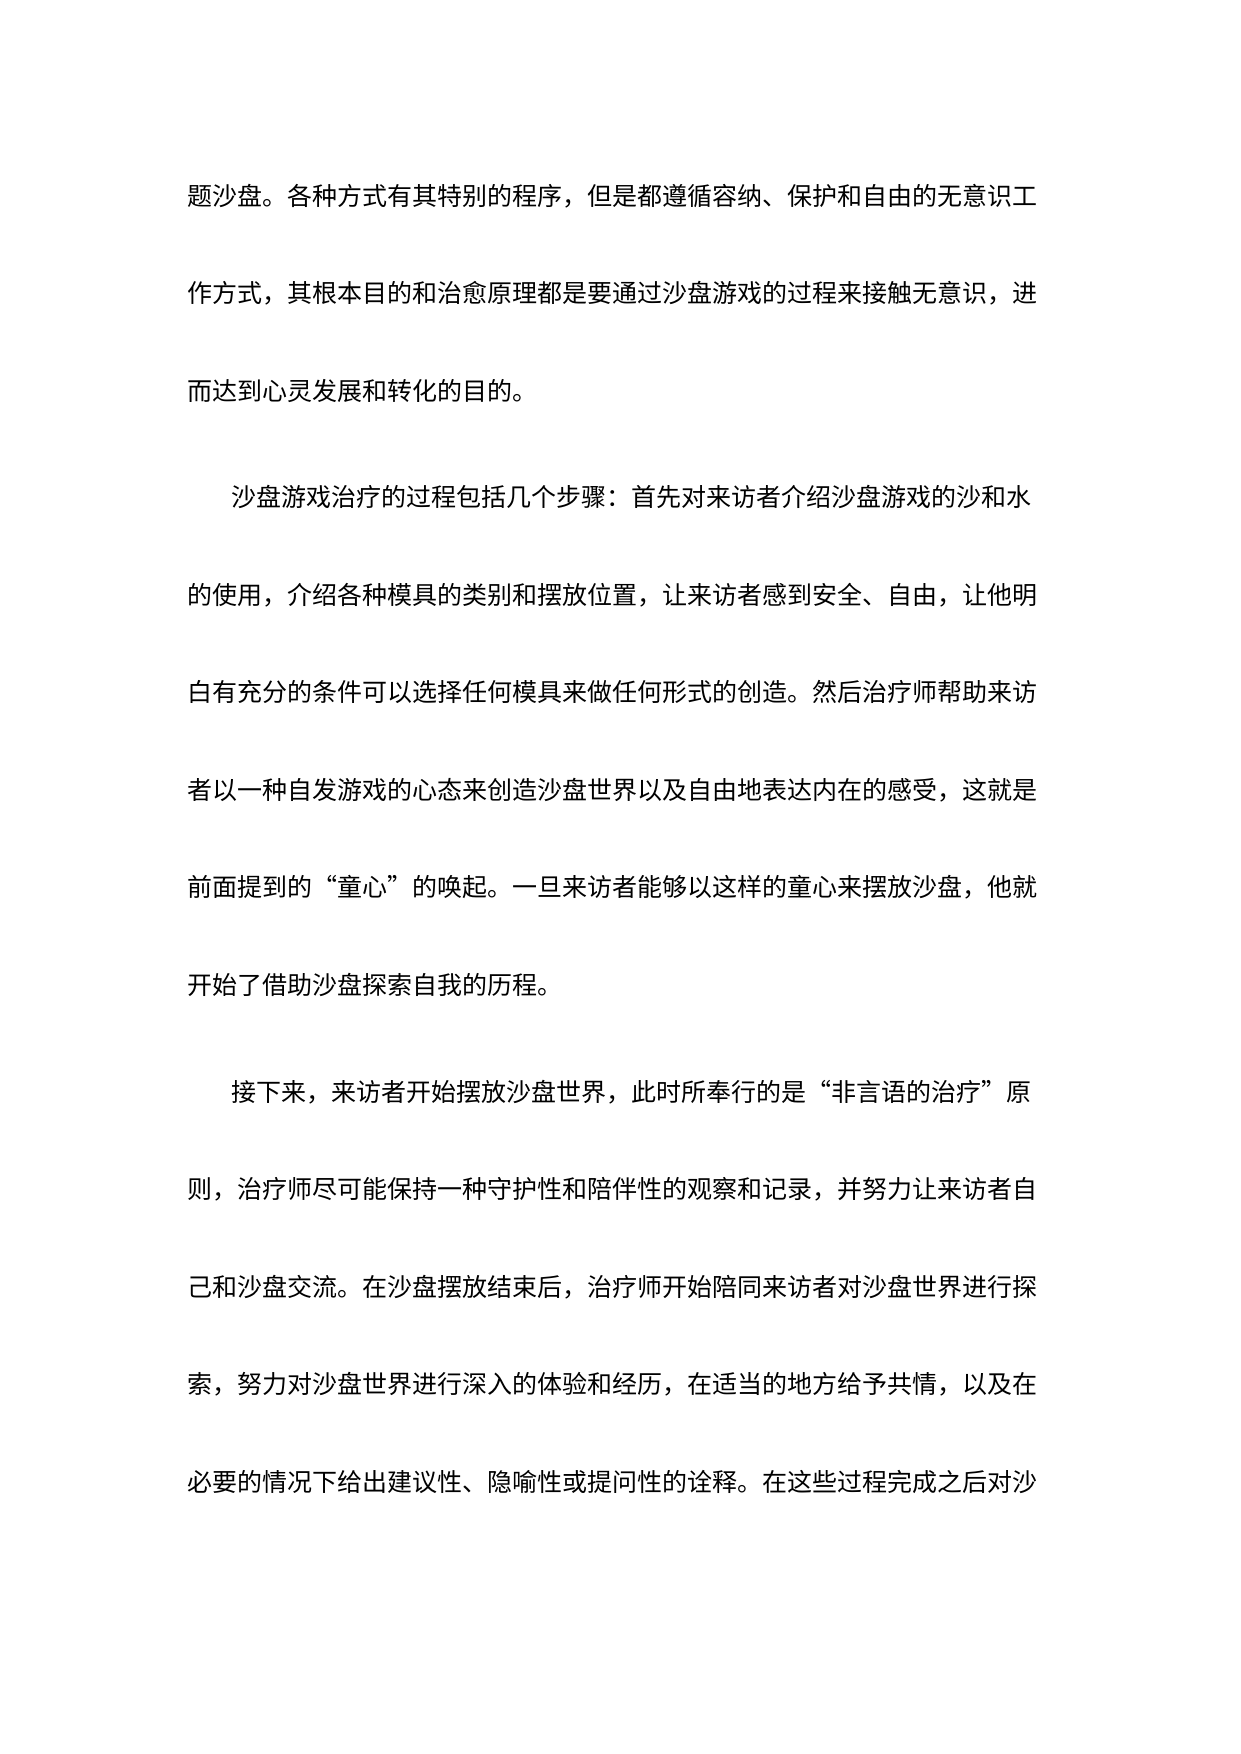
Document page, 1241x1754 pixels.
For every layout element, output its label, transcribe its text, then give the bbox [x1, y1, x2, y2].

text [187, 1058, 1053, 1513]
text 沙盘游戏治疗的过程包括几个步骤：首先对来访者介绍沙盘游戏的沙和水的使用，介绍各种模具的类别和摆放位置，让来访者感到安全、自由，让他明白有充分的条件可以选择任何模具来做任何形式的创造。然后治疗师帮助来访者以一种自发游戏的心态来创造沙盘世界以及自由地表达内在的感受，这就是前面提到的“童心”的唤起。一旦来访者能够以这样的童心来摆放沙盘，他就开始了借助沙盘探索自我的历程。 [187, 463, 1053, 1016]
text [187, 162, 1053, 422]
